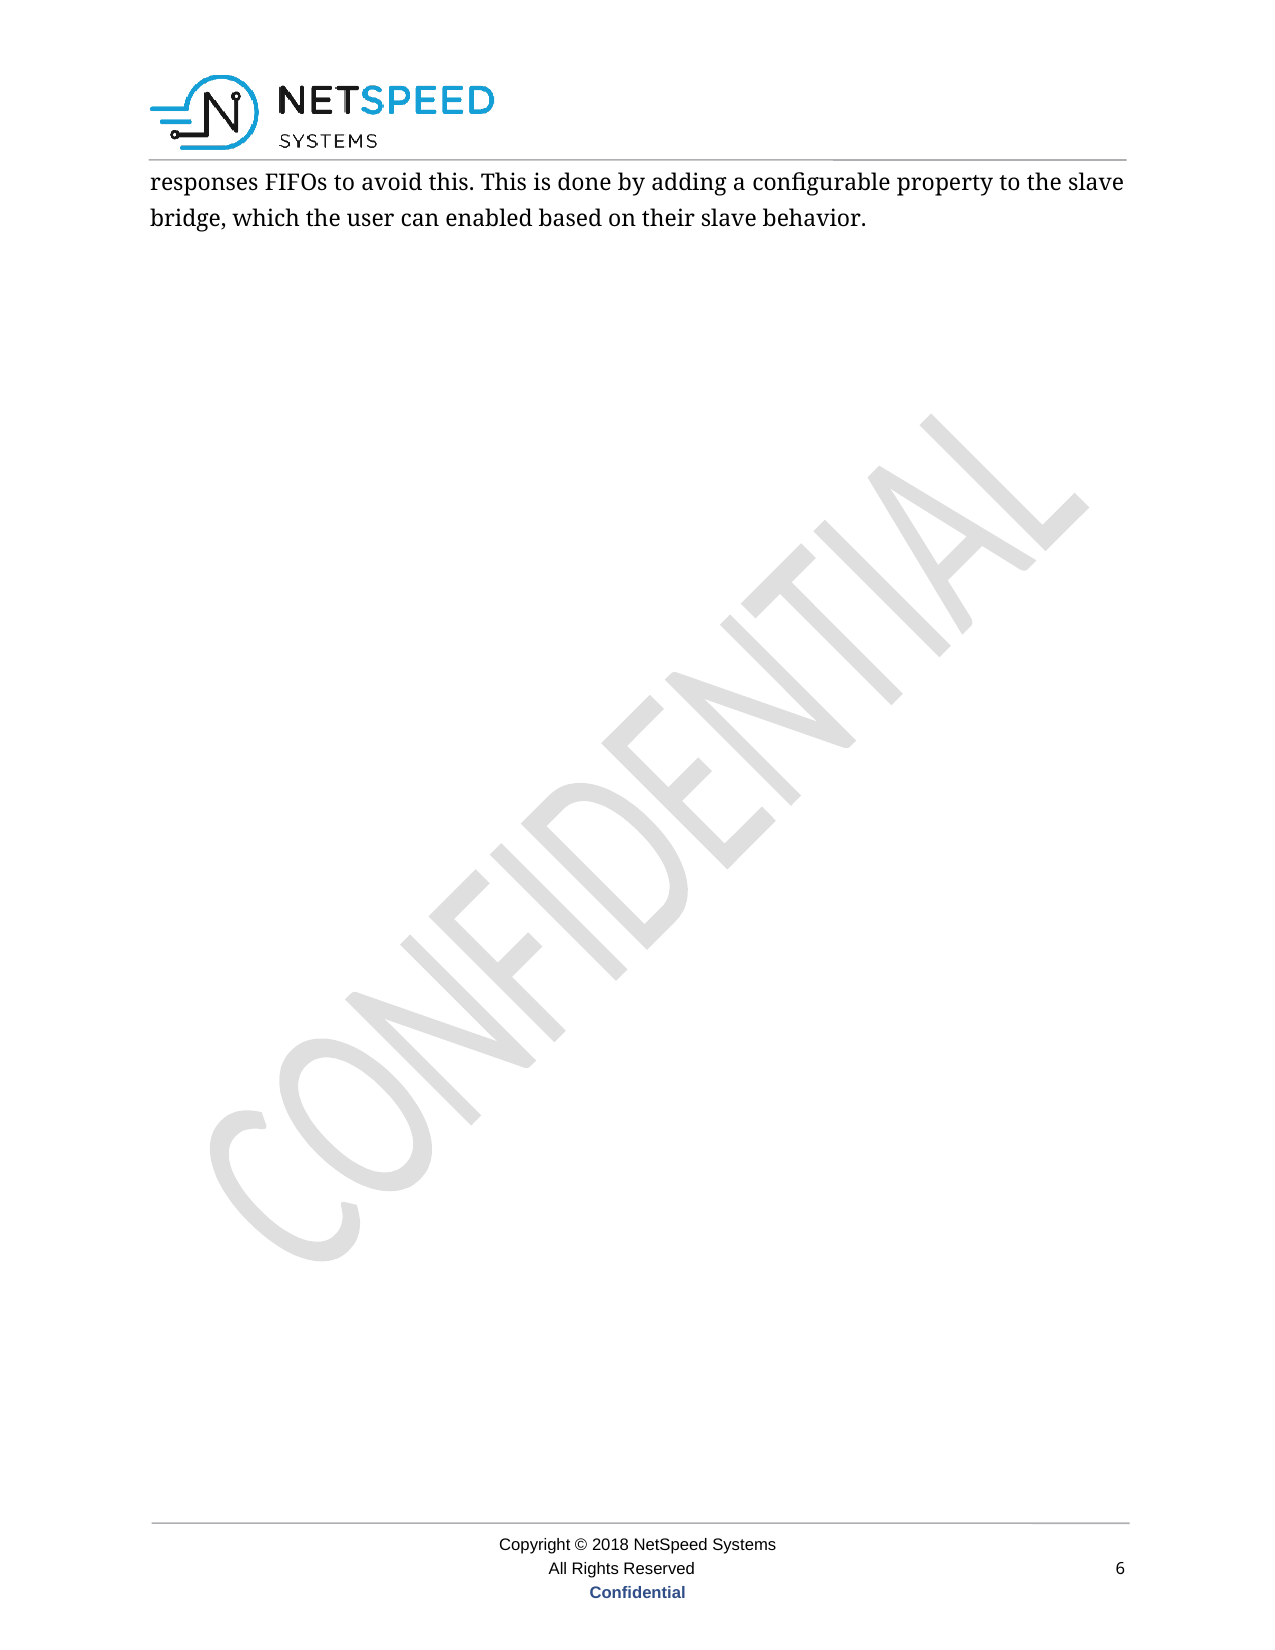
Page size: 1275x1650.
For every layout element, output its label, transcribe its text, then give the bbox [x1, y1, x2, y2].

picture [150, 75, 495, 150]
